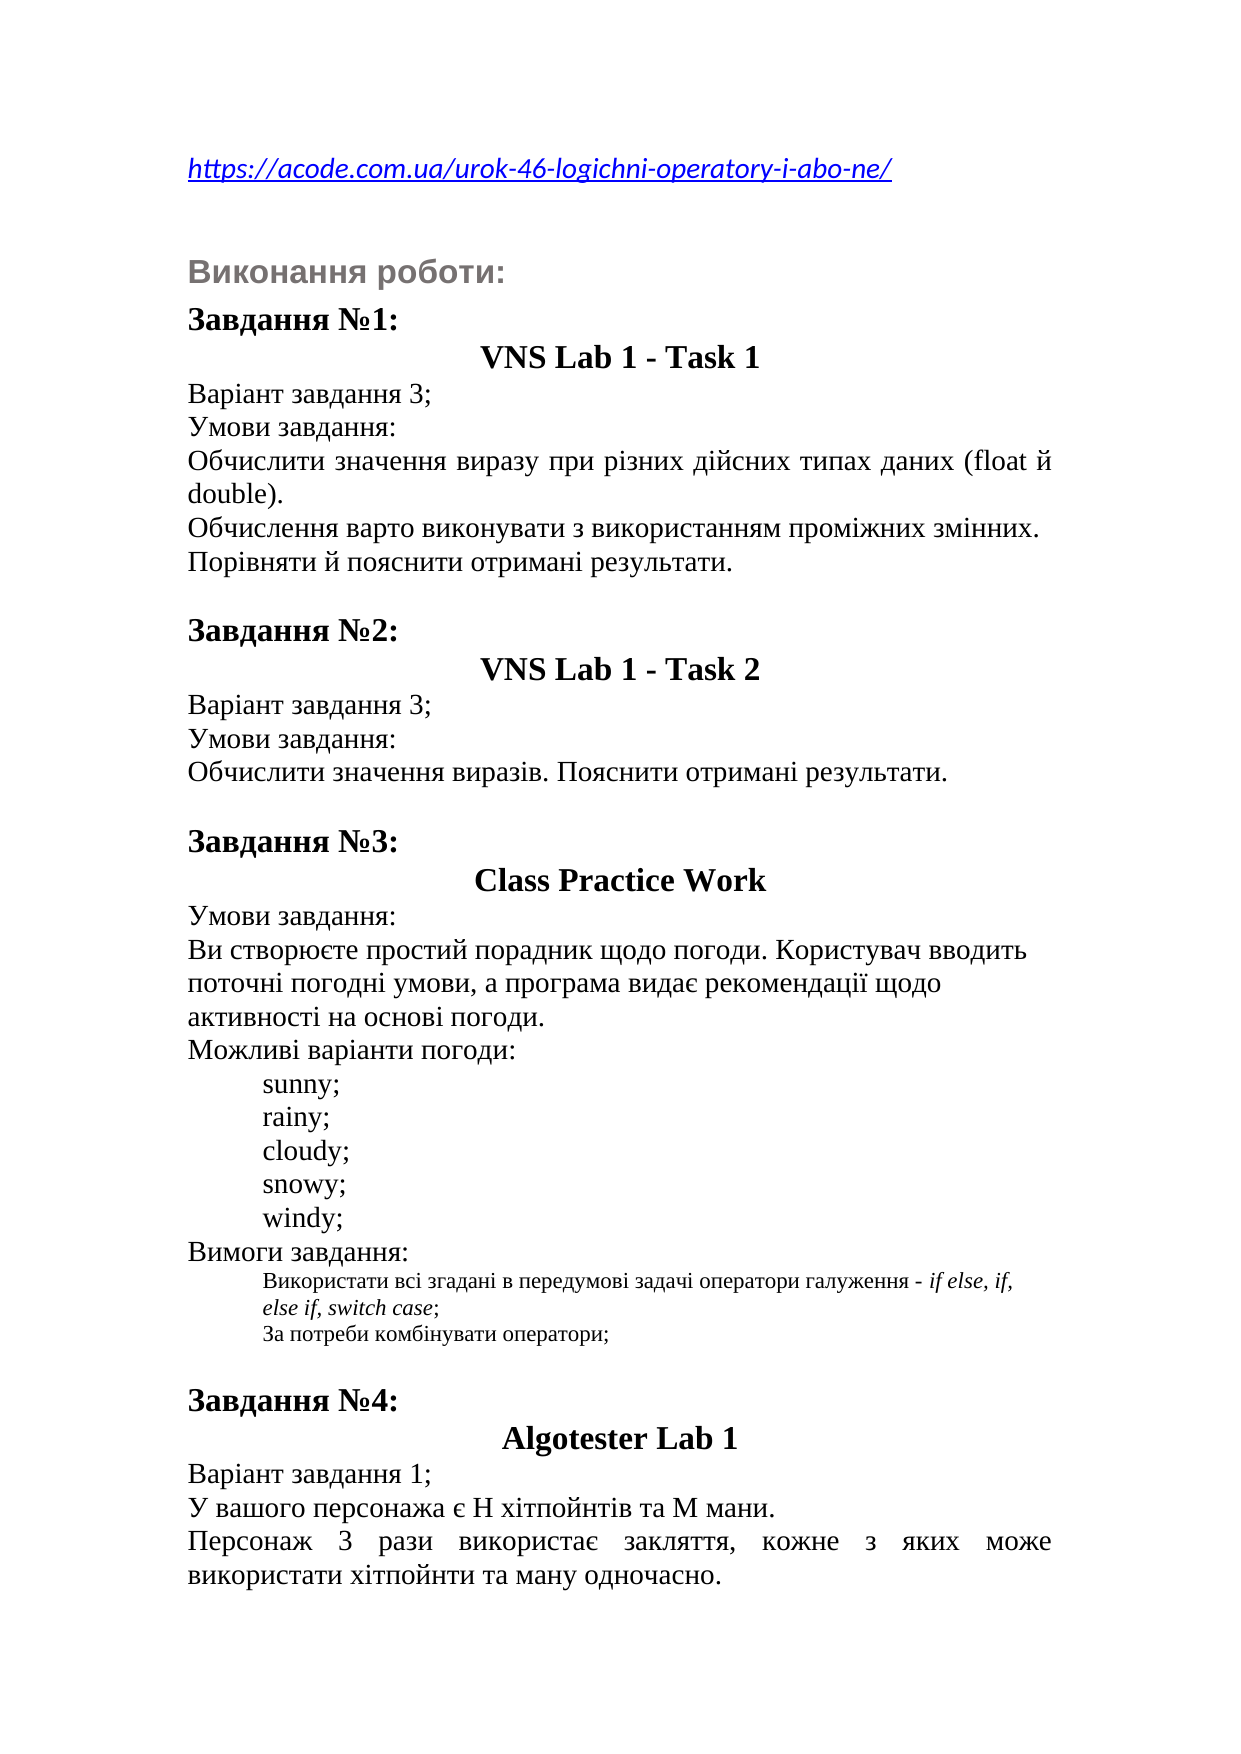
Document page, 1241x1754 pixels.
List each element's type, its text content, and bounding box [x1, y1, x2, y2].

text Class Practice Work [187, 860, 1053, 898]
text snowy; [262, 1167, 1053, 1200]
text Обчислити значення виразів. Пояснити отримані результати. [187, 754, 1053, 788]
text Варіант завдання 1; [187, 1456, 1053, 1490]
text Завдання №3: [187, 822, 1053, 860]
text Завдання №1: [187, 299, 1053, 338]
text https://acode.com.ua/urok-46-logichni-operatory-i-abo-ne/ [187, 150, 1053, 186]
text Завдання №4: [187, 1380, 1053, 1418]
text windy; [262, 1200, 1053, 1234]
text rainy; [262, 1099, 1053, 1133]
text VNS Lab 1 - Task 1 [187, 338, 1053, 376]
text sunny; [262, 1066, 1053, 1099]
text За потреби комбінувати оператори; [262, 1320, 1053, 1346]
text cloudy; [262, 1133, 1053, 1167]
text Варіант завдання 3; [187, 687, 1053, 721]
text Обчислити значення виразу при різних дійсних типах даних (float й double). [187, 443, 1053, 510]
text У вашого персонажа є H хітпойнтів та M мани. [187, 1490, 1053, 1523]
text Algotester Lab 1 [187, 1418, 1053, 1456]
text Порівняти й пояснити отримані результати. [187, 544, 1053, 577]
text VNS Lab 1 - Task 2 [187, 649, 1053, 687]
text Умови завдання: [187, 898, 1053, 932]
text Умови завдання: [187, 721, 1053, 754]
text Ви створюєте простий порадник щодо погоди. Користувач вводить поточні погодні умови, а програма видає рекомендації щодо активності на основі погоди. [187, 932, 1053, 1032]
text Використати всі згадані в передумові задачі оператори галуження - if else, if, else if, switch case; [262, 1267, 1053, 1320]
text Можливі варіанти погоди: [187, 1032, 1053, 1066]
subtitle Виконання роботи: [187, 252, 1053, 291]
text Варіант завдання 3; [187, 376, 1053, 409]
text Завдання №2: [187, 611, 1053, 649]
text Обчислення варто виконувати з використанням проміжних змінних. [187, 510, 1053, 544]
text Персонаж 3 рази використає закляття, кожне з яких може використати хітпойнти та ману одночасно. [187, 1523, 1053, 1591]
text Вимоги завдання: [187, 1234, 1053, 1267]
text Умови завдання: [187, 409, 1053, 443]
